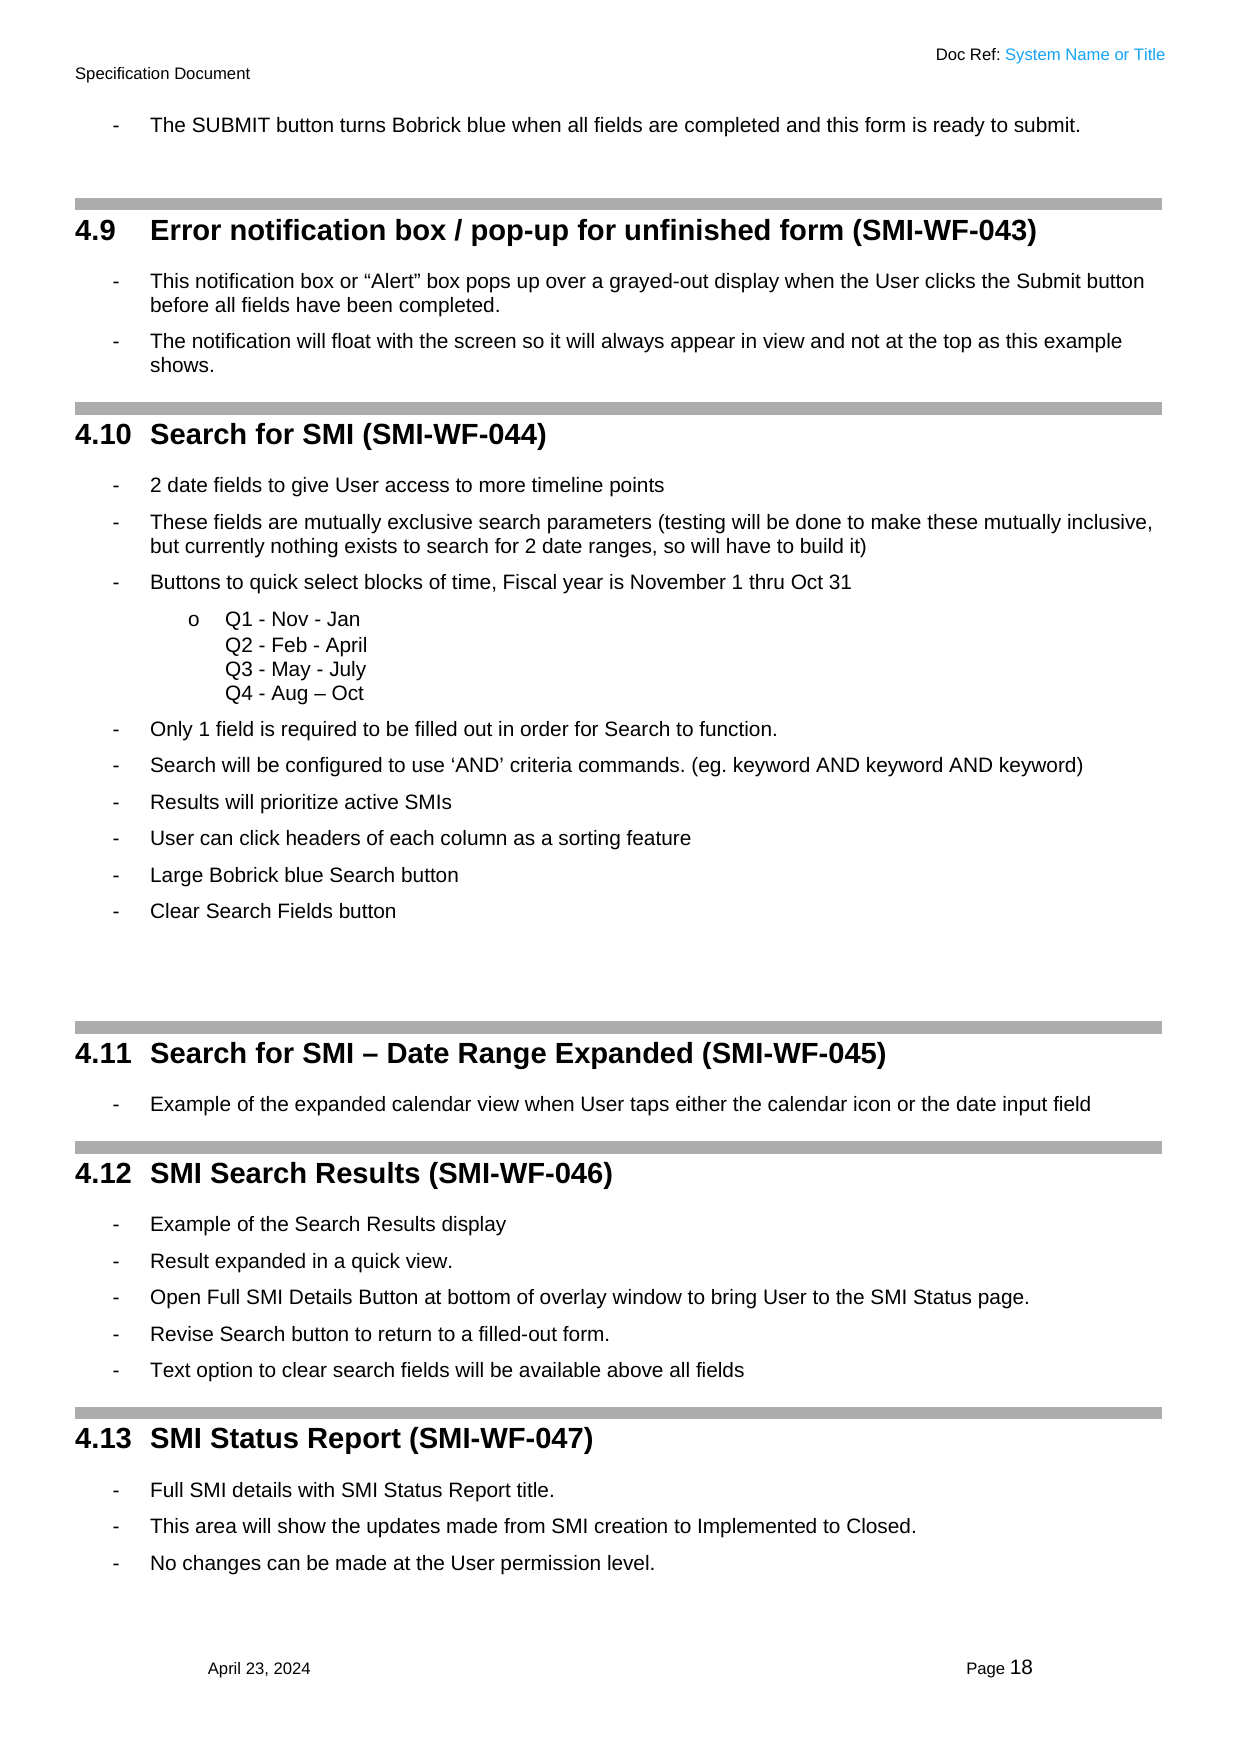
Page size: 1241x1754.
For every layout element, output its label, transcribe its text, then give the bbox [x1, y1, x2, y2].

list Only 1 field is required to be filled out in order for Search to function. [112, 717, 1165, 741]
subtitle Search for SMI – Date Range Expanded (SMI-WF-045) [75, 1034, 1162, 1069]
list Result expanded in a quick view. [112, 1248, 1165, 1272]
list The notification will float with the screen so it will always appear in view and not at the top as this example shows. [112, 329, 1165, 377]
list Open Full SMI Details Button at bottom of overlay window to bring User to the SMI Status page. [112, 1285, 1165, 1309]
list Results will prioritize active SMIs [112, 790, 1165, 814]
list The SUBMIT button turns Bobrick blue when all fields are completed and this form is ready to submit. [112, 112, 1165, 136]
list 2 date fields to give User access to more timeline points [112, 473, 1165, 497]
subtitle SMI Search Results (SMI-WF-046) [75, 1154, 1162, 1189]
list Buttons to quick select blocks of time, Fiscal year is November 1 thru Oct 31 [112, 570, 1165, 594]
list Clear Search Fields button [112, 899, 1165, 923]
list Search will be configured to use ‘AND’ criteria commands. (eg. keyword AND keyword AND keyword) [112, 753, 1165, 777]
list Text option to clear search fields will be available above all fields [112, 1358, 1165, 1382]
list No changes can be made at the User permission level. [112, 1551, 1165, 1575]
subtitle Search for SMI (SMI-WF-044) [75, 415, 1162, 450]
list This area will show the updates made from SMI creation to Implemented to Closed. [112, 1514, 1165, 1538]
list This notification box or “Alert” box pops up over a grayed-out display when the User clicks the Submit button before all fields have been completed. [112, 269, 1165, 317]
list Full SMI details with SMI Status Report title. [112, 1478, 1165, 1502]
list User can click headers of each column as a sorting feature [112, 826, 1165, 850]
list Q1 - Nov - Jan Q2 - Feb - April Q3 - May - July Q4 - Aug – Oct [187, 607, 1165, 704]
list Example of the Search Results display [112, 1212, 1165, 1236]
list These fields are mutually exclusive search parameters (testing will be done to make these mutually inclusive, but currently nothing exists to search for 2 date ranges, so will have to build it) [112, 510, 1165, 558]
subtitle Error notification box / pop-up for unfinished form (SMI-WF-043) [75, 210, 1162, 246]
list Revise Search button to return to a filled-out form. [112, 1321, 1165, 1345]
list Large Bobrick blue Search button [112, 863, 1165, 887]
subtitle SMI Status Report (SMI-WF-047) [75, 1419, 1162, 1455]
list Example of the expanded calendar view when User taps either the calendar icon or the date input field [112, 1092, 1165, 1116]
